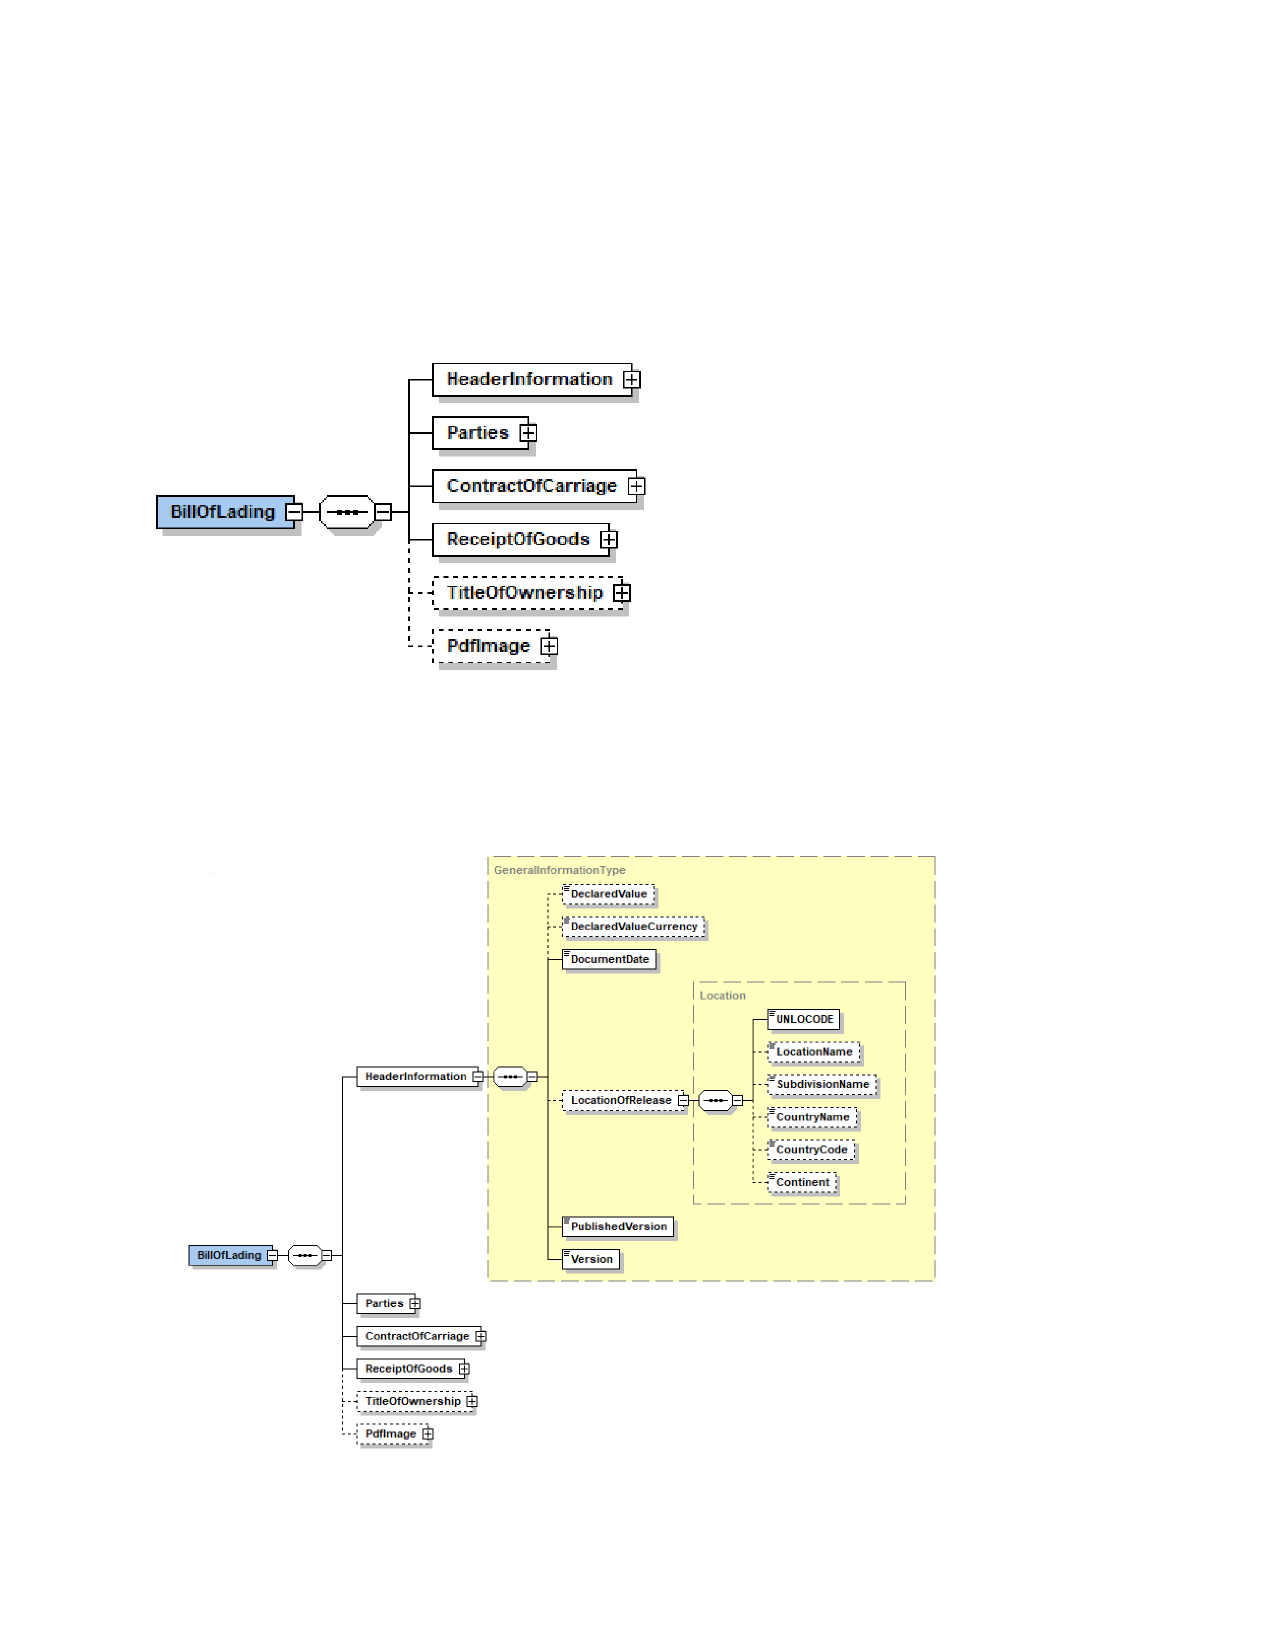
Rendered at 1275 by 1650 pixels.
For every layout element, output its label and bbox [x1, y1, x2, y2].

picture [150, 150, 953, 1452]
